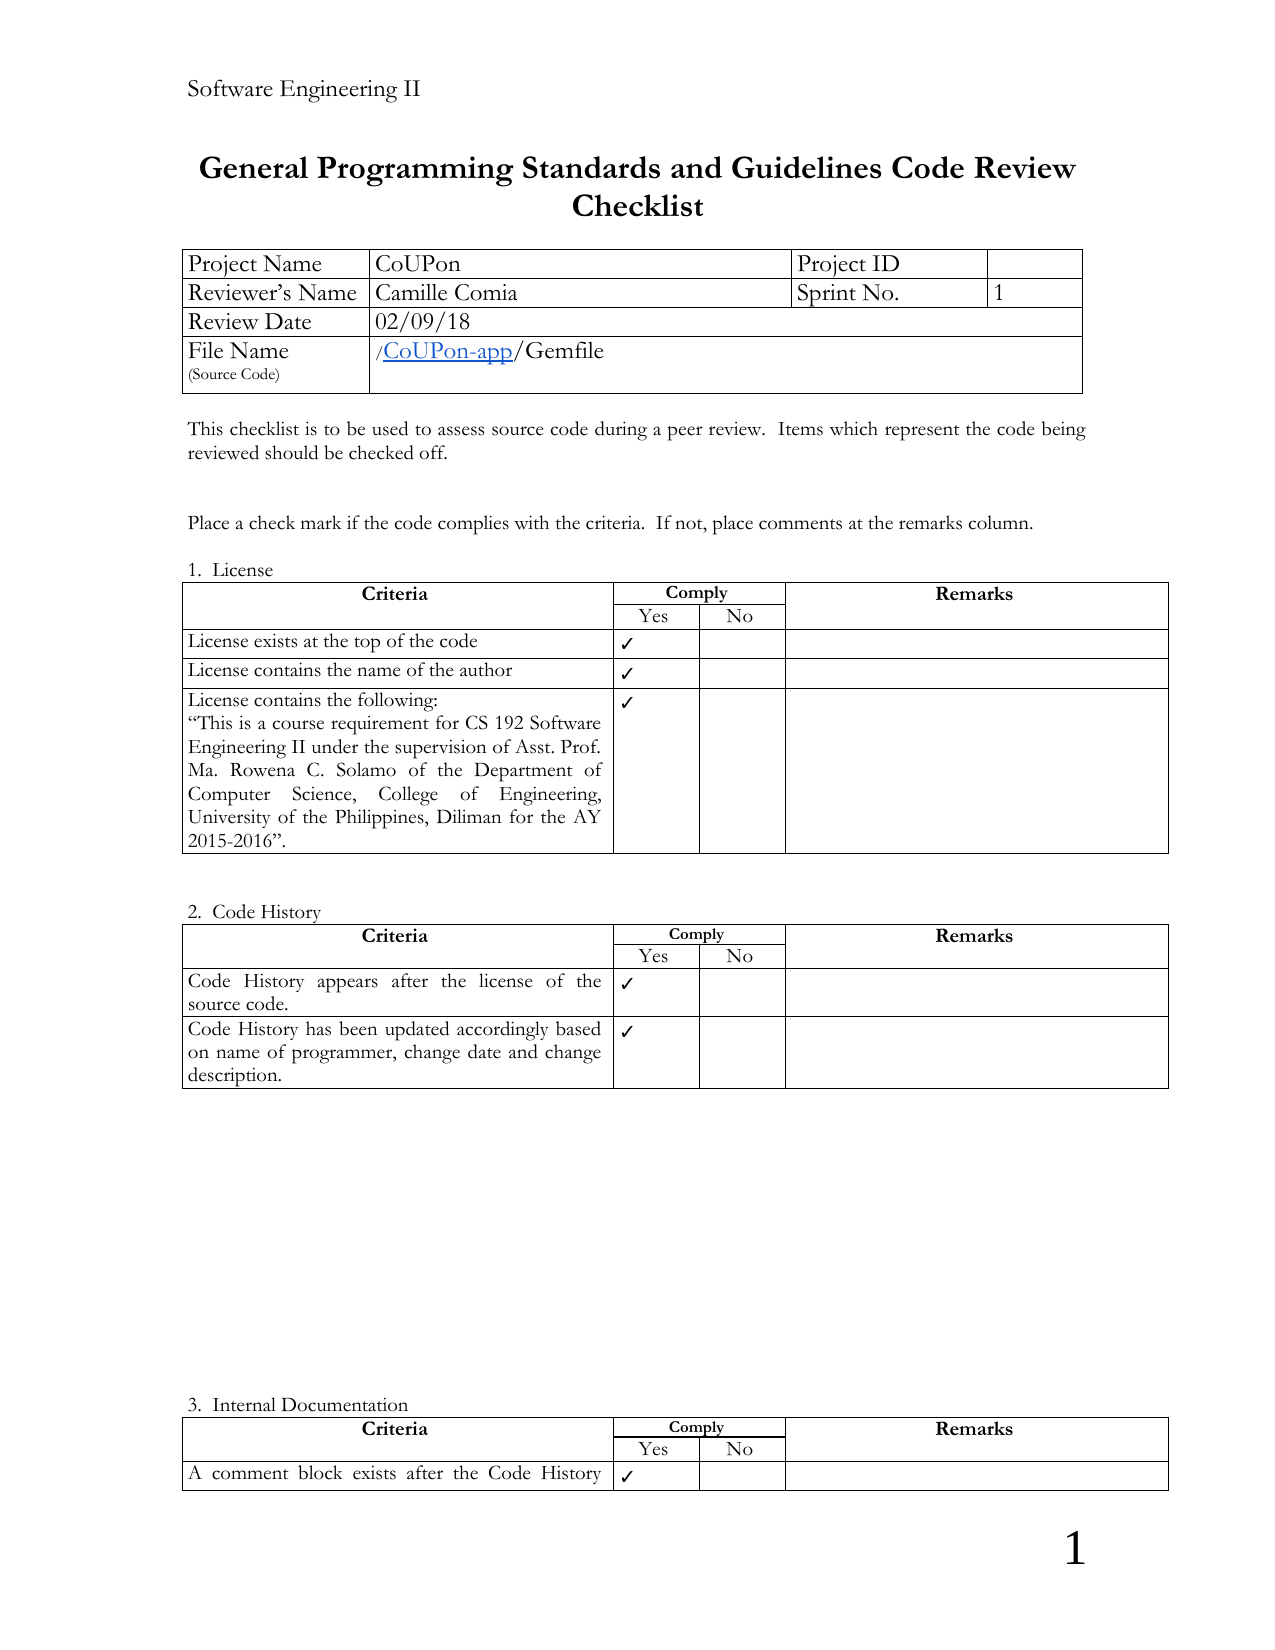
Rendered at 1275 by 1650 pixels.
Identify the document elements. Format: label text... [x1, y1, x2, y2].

table_header CoUPon [370, 250, 791, 278]
table_cell No [700, 945, 785, 968]
table_cell [786, 1462, 1168, 1490]
table_header Remarks [786, 583, 1168, 628]
table_header Criteria [183, 583, 613, 628]
table_header Remarks [786, 925, 1168, 968]
table_cell Camille Comia [370, 279, 791, 307]
table_cell [700, 689, 785, 852]
text 3. Internal Documentation [187, 1393, 1087, 1417]
text This checklist is to be used to assess source code during a peer review. Items which represent the code being reviewed should be checked off. [187, 418, 1087, 464]
table_header [988, 250, 1082, 278]
table_cell No [700, 1438, 785, 1461]
table_cell [700, 1017, 785, 1087]
table_cell ✓ [614, 630, 699, 658]
table_header Comply [614, 925, 785, 944]
table_cell No [700, 605, 785, 628]
table_cell [700, 659, 785, 687]
table_cell [786, 689, 1168, 852]
table_cell License exists at the top of the code [183, 630, 613, 658]
table_cell [786, 630, 1168, 658]
table_cell License contains the following: “This is a course requirement for CS 192 Software Engineering II under the supervision of Asst. Prof. Ma. Rowena C. Solamo of the Department of Computer Science, College of Engineering, University of the Philippines, Diliman for the AY 2015-2016”. [183, 689, 613, 852]
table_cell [183, 1462, 613, 1490]
table_header Criteria [183, 1418, 613, 1461]
table_cell Code History has been updated accordingly based on name of programmer, change date and change description. [183, 1017, 613, 1087]
table_cell License contains the name of the author [183, 659, 613, 687]
text Place a check mark if the code complies with the criteria. If not, place comments at the remarks column. [187, 511, 1087, 535]
table_cell ✓ [614, 659, 699, 687]
table_cell 02/09/18 [370, 308, 1082, 336]
text 2. Code History [187, 900, 1087, 924]
table_header Comply [614, 1418, 785, 1436]
table_cell ✓ [614, 689, 699, 852]
text 1. License [187, 558, 1087, 582]
table_cell Review Date [183, 308, 369, 336]
table_cell [700, 630, 785, 658]
table_header Comply [614, 583, 785, 604]
table_cell ✓ [614, 969, 699, 1016]
table_cell Yes [614, 945, 699, 968]
table_cell [786, 1017, 1168, 1087]
table_cell /CoUPon-app/Gemfile [370, 337, 1082, 393]
table_header Project ID [792, 250, 987, 278]
table_cell Yes [614, 1438, 699, 1461]
table_cell [700, 1462, 785, 1490]
table_cell Sprint No. [792, 279, 987, 307]
table_header Remarks [786, 1418, 1168, 1461]
table_cell Reviewer’s Name [183, 279, 369, 307]
table_cell ✓ [614, 1017, 699, 1087]
table_header Project Name [183, 250, 369, 278]
table_cell Yes [614, 605, 699, 628]
table_cell [786, 969, 1168, 1016]
table_cell [786, 659, 1168, 687]
table_cell 1 [988, 279, 1082, 307]
table_cell File Name (Source Code) [183, 337, 369, 393]
text General Programming Standards and Guidelines Code Review Checklist [187, 150, 1087, 225]
table_cell [700, 969, 785, 1016]
table_header Criteria [183, 925, 613, 968]
table_cell Code History appears after the license of the source code. [183, 969, 613, 1016]
table_cell ✓ [614, 1462, 699, 1490]
